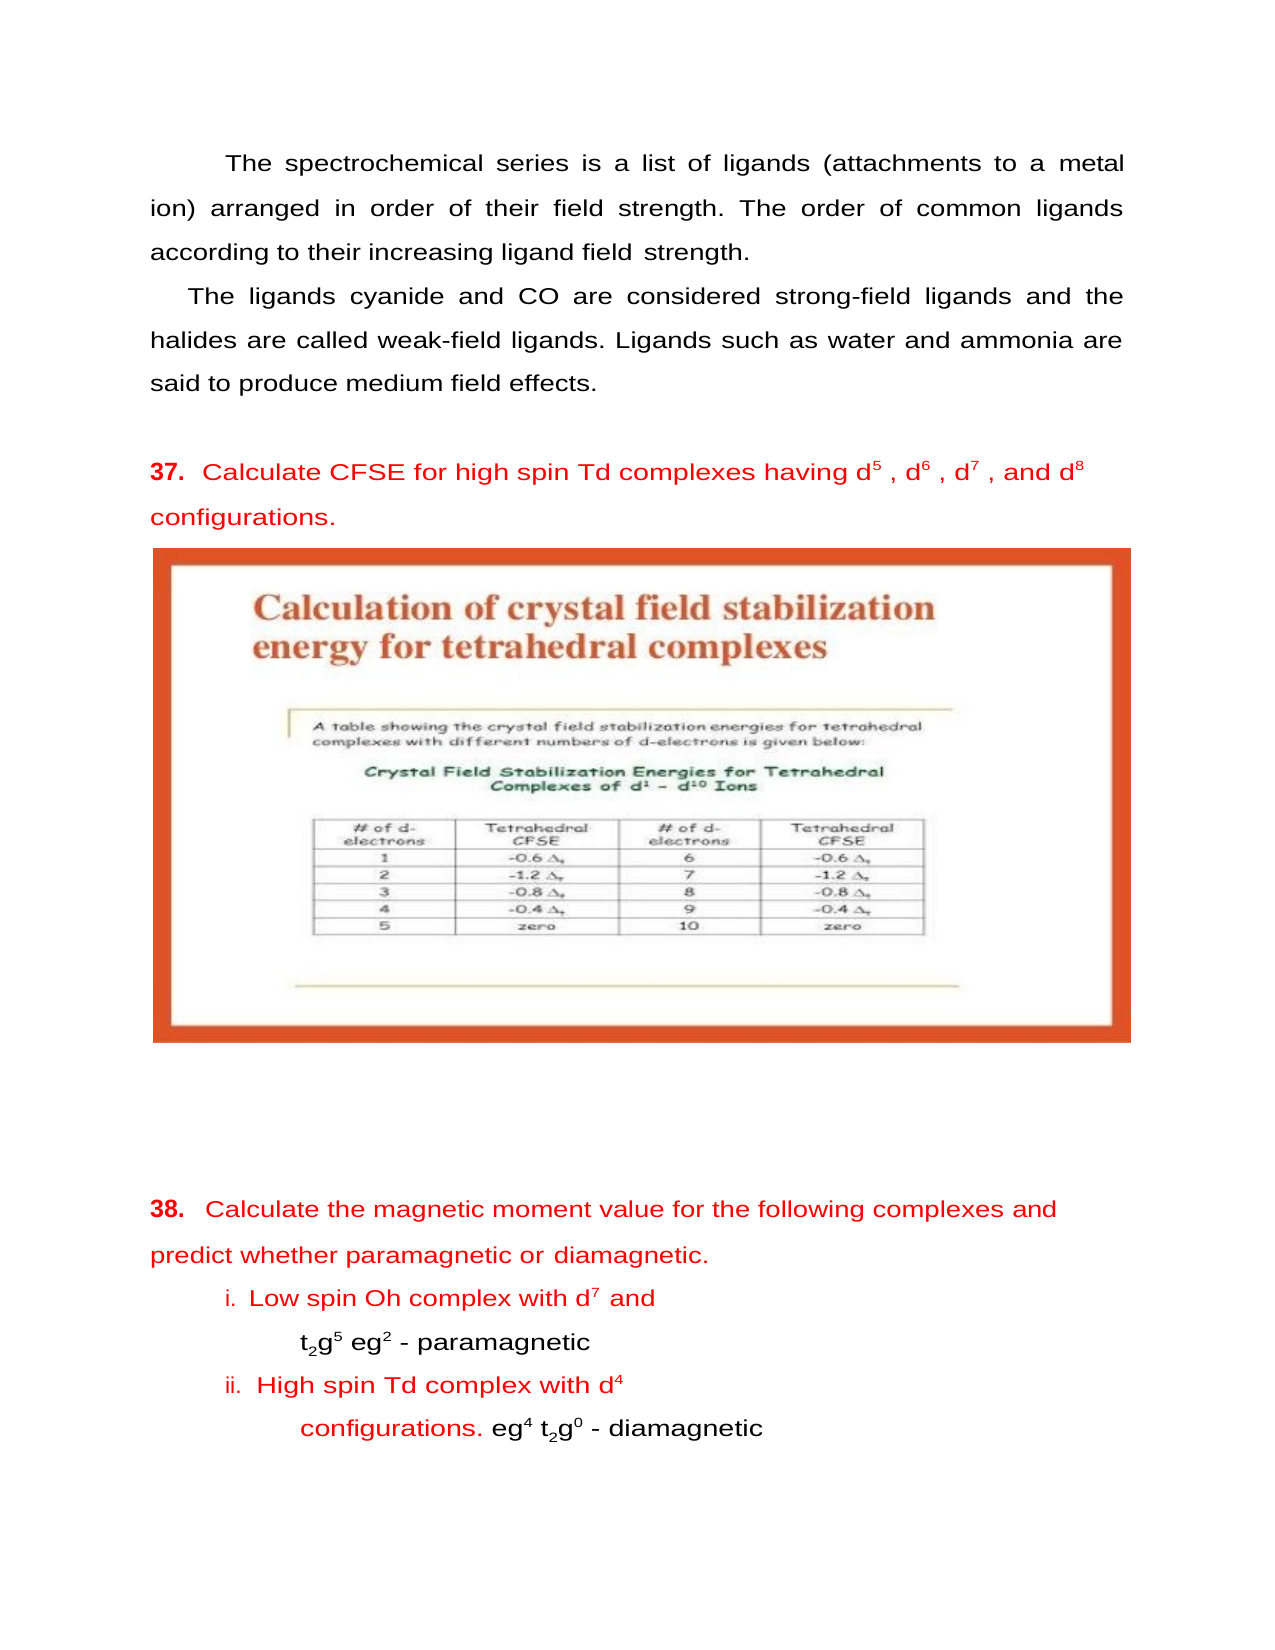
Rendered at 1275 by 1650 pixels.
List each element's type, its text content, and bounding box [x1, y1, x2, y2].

list Low spin Oh complex with d7 and [225, 1287, 1233, 1311]
text t2g5 eg2 - paramagnetic [300, 1329, 1233, 1359]
text The spectrochemical series is a list of ligands (attachments to a metal ion) arranged in order of their field strength. The order of common ligands according to their increasing ligand field strength. [150, 150, 1125, 265]
list High spin Td complex with d4 configurations. eg4 t2g0 - diamagnetic [225, 1372, 807, 1446]
list Calculate the magnetic moment value for the following complexes and predict whether paramagnetic or diamagnetic. [150, 1194, 1124, 1268]
list Calculate CFSE for high spin Td complexes having d5 , d6 , d7 , and d8 configurations. [150, 456, 1124, 530]
picture [153, 548, 1131, 1043]
text The ligands cyanide and CO are considered strong-field ligands and the halides are called weak-field ligands. Ligands such as water and ammonia are said to produce medium field effects. [150, 283, 1124, 396]
